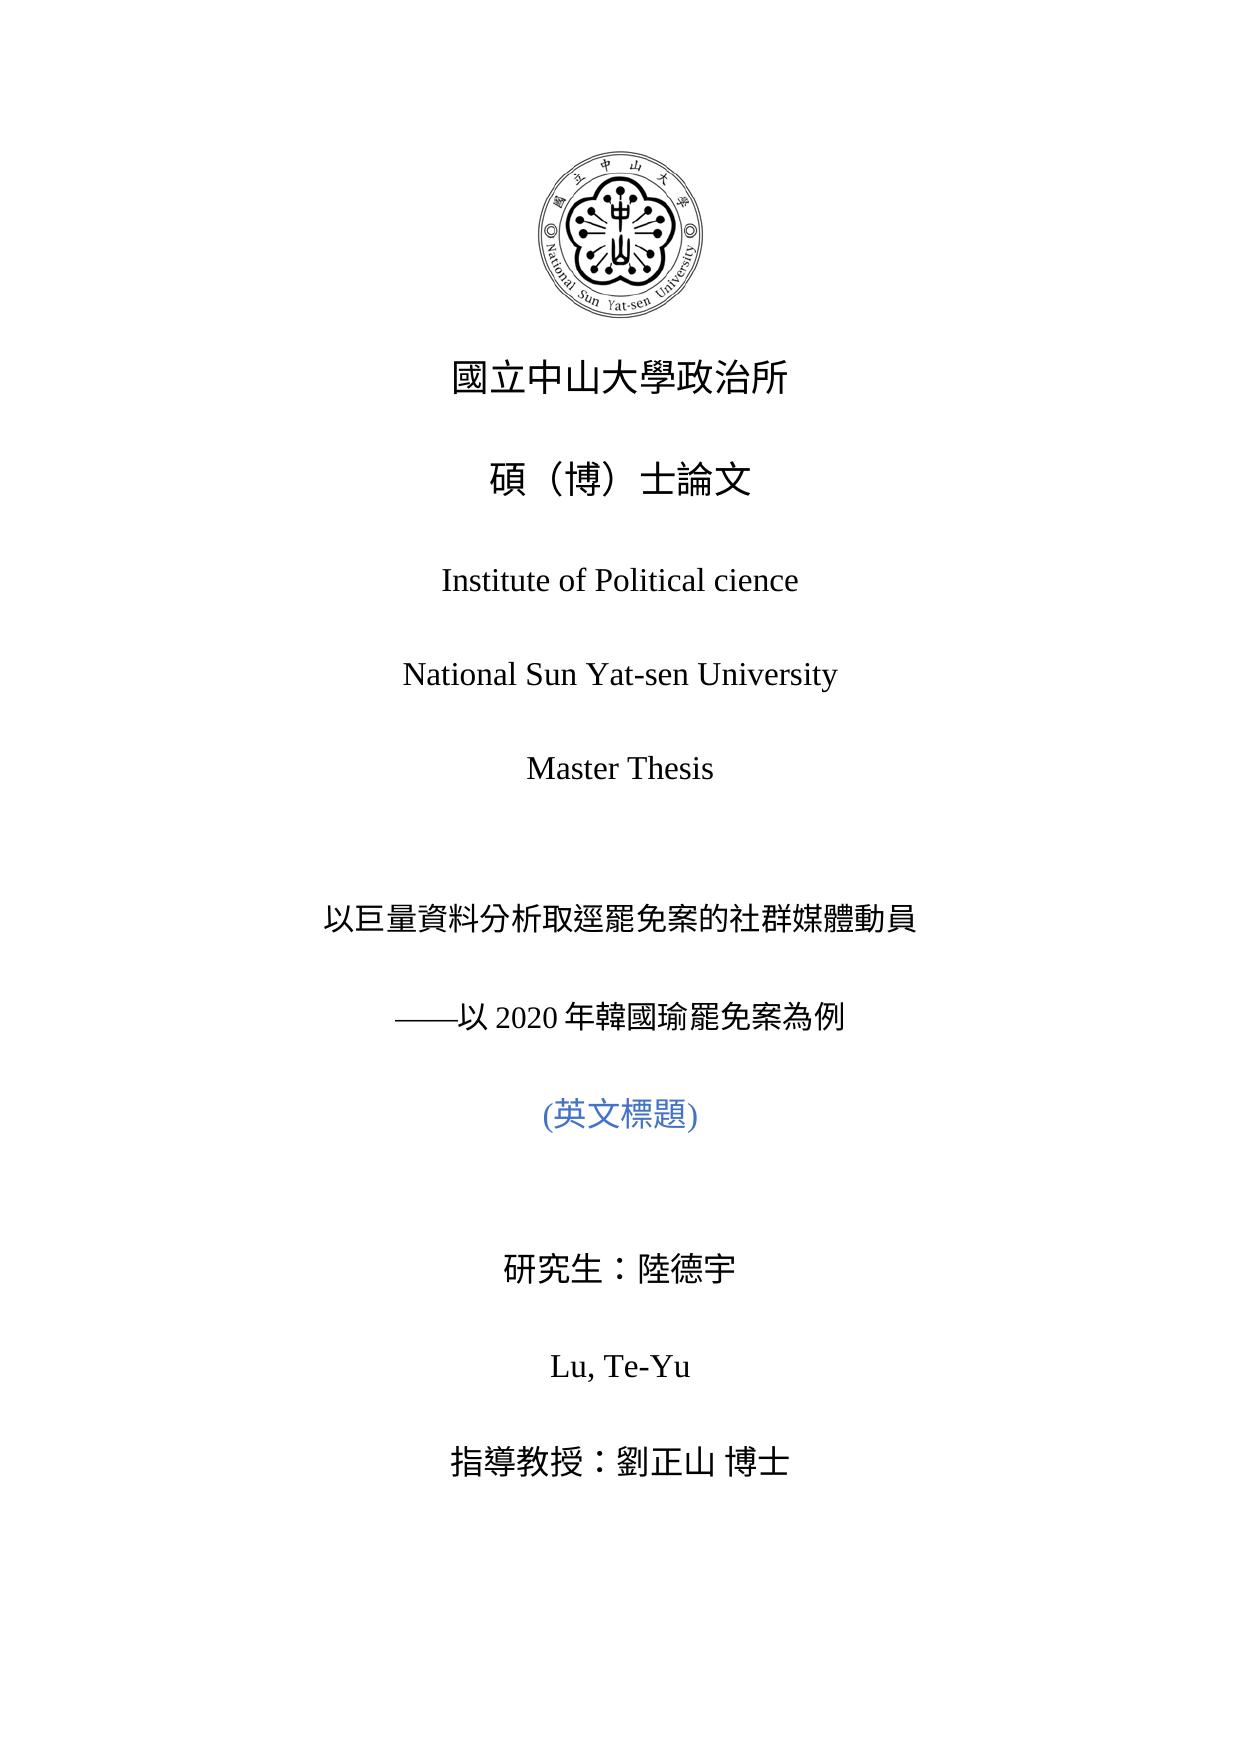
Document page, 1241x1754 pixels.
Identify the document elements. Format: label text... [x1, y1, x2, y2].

text 碩（博）士論文 [177, 439, 1063, 514]
text Institute of Political cience [177, 542, 1063, 617]
text ——以2020年韓國瑜罷免案為例 [177, 977, 1063, 1052]
text 研究生：陸德宇 [177, 1229, 1063, 1304]
text (英文標題) [177, 1075, 1063, 1150]
text 國立中山大學政治所 [177, 337, 1063, 412]
text National Sun Yat-sen University [177, 636, 1063, 711]
text Lu, Te-Yu [177, 1328, 1063, 1403]
text 以巨量資料分析取逕罷免案的社群媒體動員 [177, 879, 1063, 954]
text 指導教授：劉正山 博士 [177, 1422, 1063, 1497]
text Master Thesis [177, 730, 1063, 805]
picture [536, 150, 704, 319]
